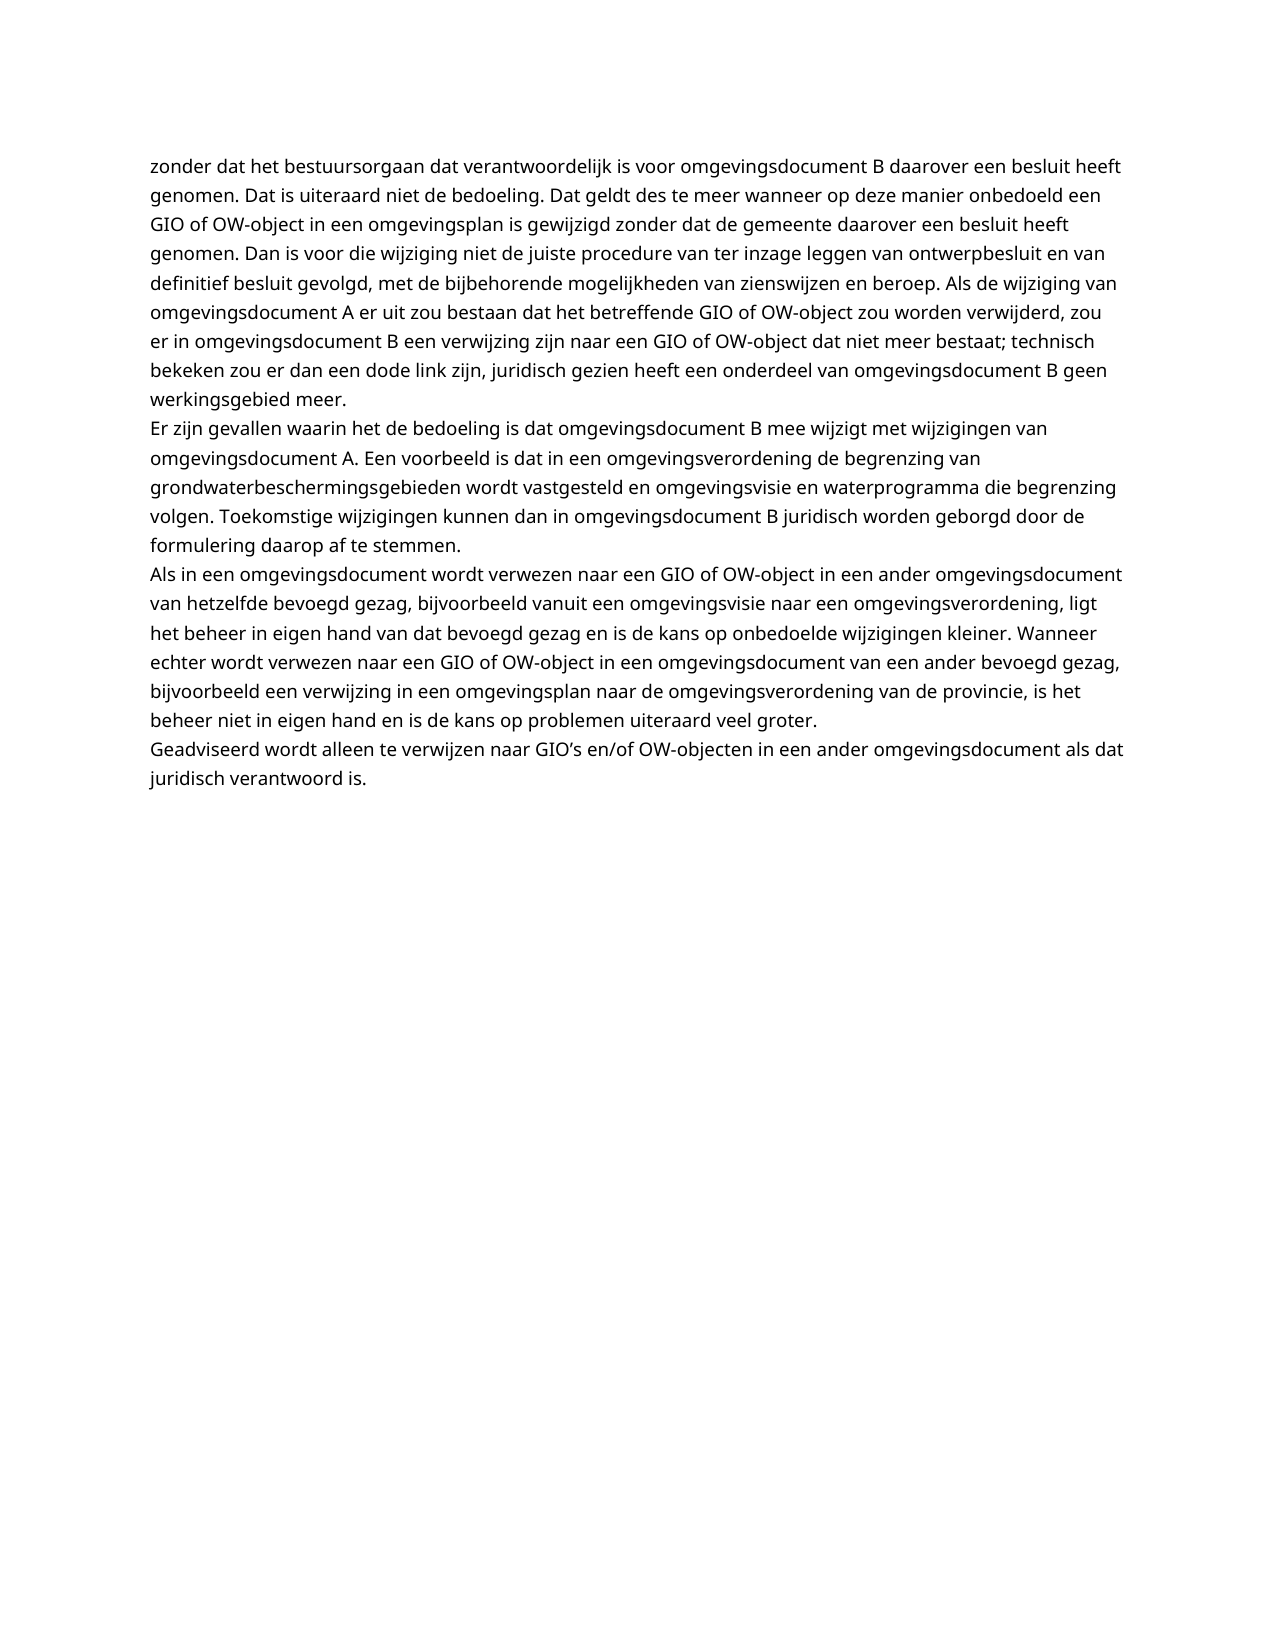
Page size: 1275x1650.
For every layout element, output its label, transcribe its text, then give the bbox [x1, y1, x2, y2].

text Als in een omgevingsdocument wordt verwezen naar een GIO of OW-object in een ander omgevingsdocument van hetzelfde bevoegd gezag, bijvoorbeeld vanuit een omgevingsvisie naar een omgevingsverordening, ligt het beheer in eigen hand van dat bevoegd gezag en is de kans op onbedoelde wijzigingen kleiner. Wanneer echter wordt verwezen naar een GIO of OW-object in een omgevingsdocument van een ander bevoegd gezag, bijvoorbeeld een verwijzing in een omgevingsplan naar de omgevingsverordening van de provincie, is het beheer niet in eigen hand en is de kans op problemen uiteraard veel groter. [150, 558, 1125, 733]
text Geadviseerd wordt alleen te verwijzen naar GIO’s en/of OW-objecten in een ander omgevingsdocument als dat juridisch verantwoord is. [150, 733, 1125, 792]
text Er zijn gevallen waarin het de bedoeling is dat omgevingsdocument B mee wijzigt met wijzigingen van omgevingsdocument A. Een voorbeeld is dat in een omgevingsverordening de begrenzing van grondwaterbeschermingsgebieden wordt vastgesteld en omgevingsvisie en waterprogramma die begrenzing volgen. Toekomstige wijzigingen kunnen dan in omgevingsdocument B juridisch worden geborgd door de formulering daarop af te stemmen. [150, 412, 1125, 558]
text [150, 150, 1125, 412]
